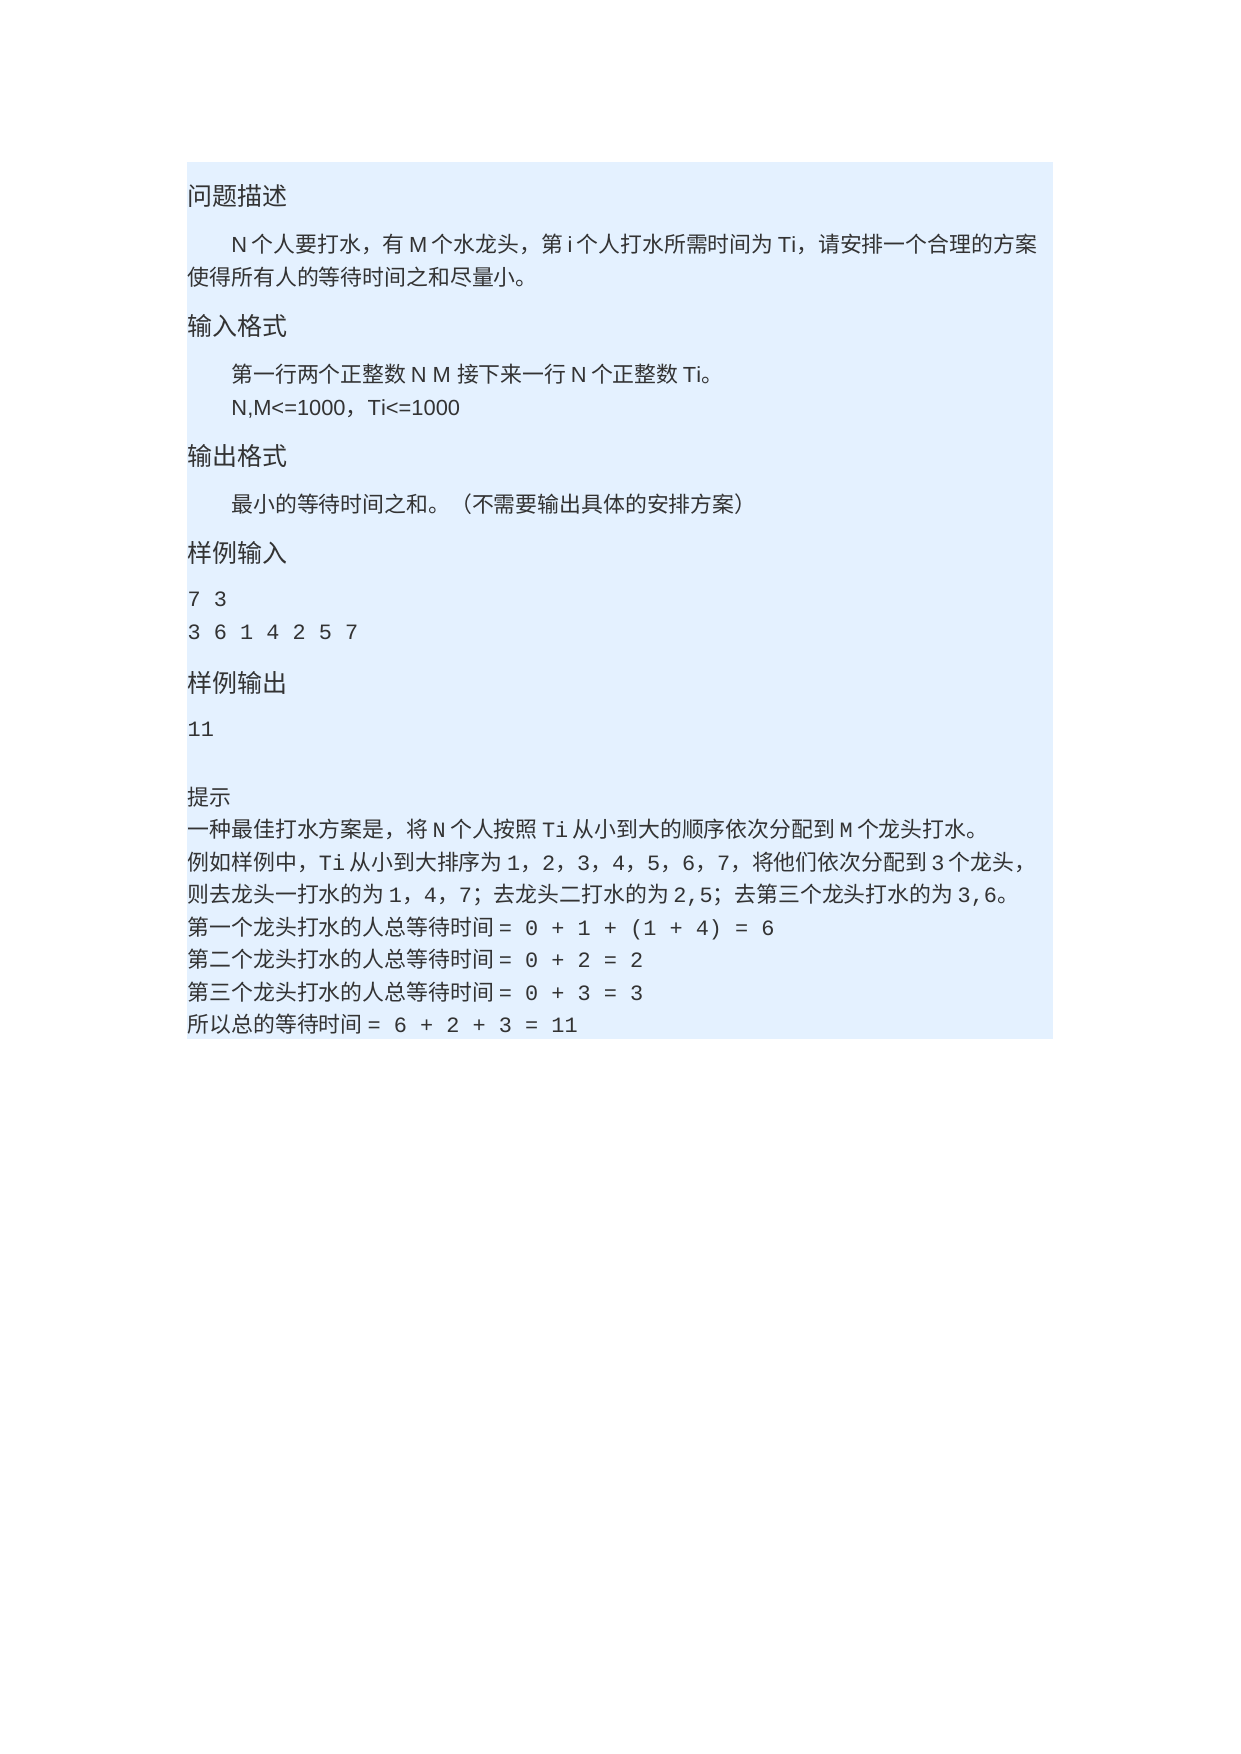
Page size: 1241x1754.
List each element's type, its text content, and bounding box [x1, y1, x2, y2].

text 样例输出 [187, 649, 1053, 714]
text 最小的等待时间之和。（不需要输出具体的安排方案） [187, 487, 1053, 519]
text 样例输入 [187, 519, 1053, 584]
text 第一行两个正整数N M 接下来一行N个正整数Ti。 N,M<=1000，Ti<=1000 [187, 357, 1053, 422]
text 问题描述 [187, 162, 1053, 227]
text 输入格式 [187, 292, 1053, 357]
text 输出格式 [187, 422, 1053, 487]
text 7 3 3 6 1 4 2 5 7 [187, 584, 1053, 649]
text 11 提示 一种最佳打水方案是，将N个人按照Ti从小到大的顺序依次分配到M个龙头打水。 例如样例中，Ti从小到大排序为1，2，3，4，5，6，7，将他们依次分配到3个龙头，则去龙头一打水的为1，4，7；去龙头二打水的为2,5；去第三个龙头打水的为3,6。 第一个龙头打水的人总等待时间 = 0 + 1 + (1 + 4) = 6 第二个龙头打水的人总等待时间 = 0 + 2 = 2 第三个龙头打水的人总等待时间 = 0 + 3 = 3 所以总的等待时间 = 6 + 2 + 3 = 11 [187, 714, 1053, 1039]
text N个人要打水，有M个水龙头，第i个人打水所需时间为Ti，请安排一个合理的方案使得所有人的等待时间之和尽量小。 [187, 227, 1053, 292]
